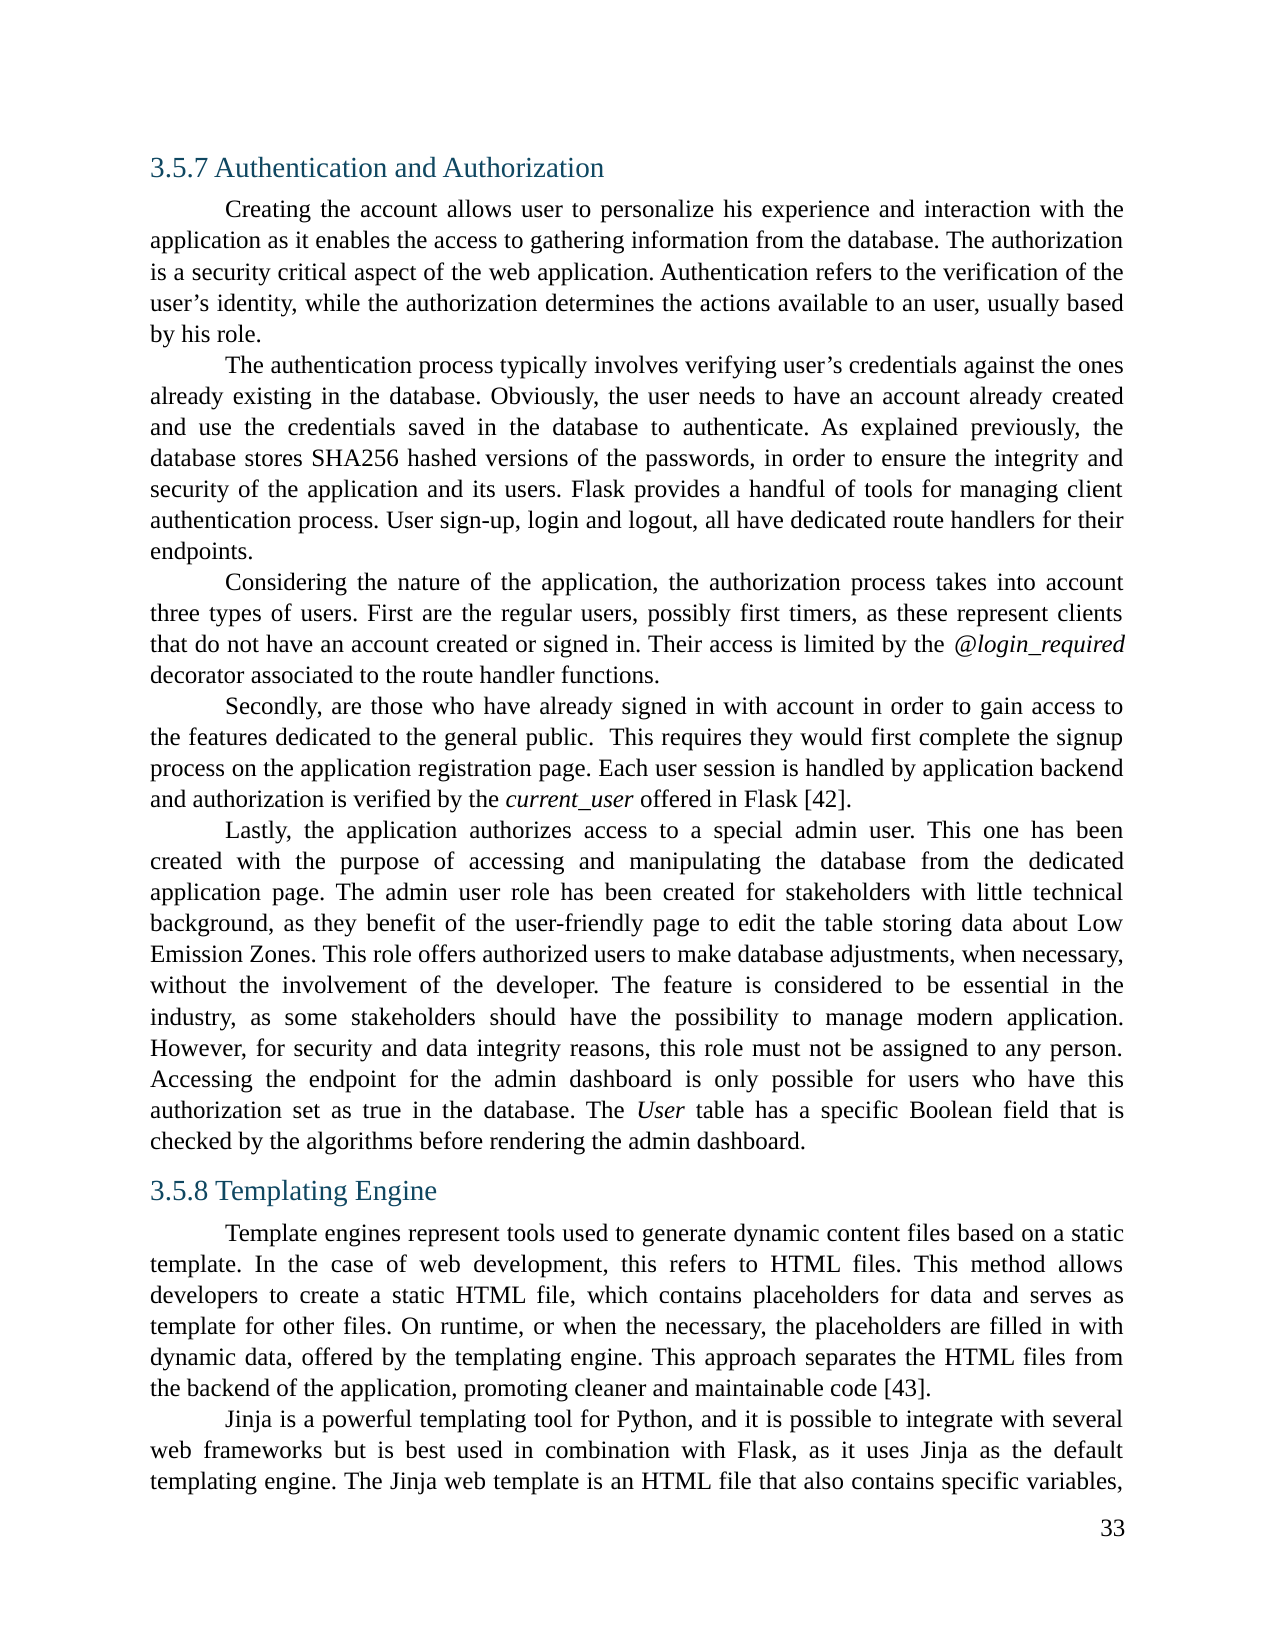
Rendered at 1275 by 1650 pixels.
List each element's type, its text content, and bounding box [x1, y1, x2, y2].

text Lastly, the application authorizes access to a special admin user. This one has been created with the purpose of accessing and manipulating the database from the dedicated application page. The admin user role has been created for stakeholders with little technical background, as they benefit of the user-friendly page to edit the table storing data about Low Emission Zones. This role offers authorized users to make database adjustments, when necessary, without the involvement of the developer. The feature is considered to be essential in the industry, as some stakeholders should have the possibility to manage modern application. However, for security and data integrity reasons, this role must not be assigned to any person. Accessing the endpoint for the admin dashboard is only possible for users who have this authorization set as true in the database. The User table has a specific Boolean field that is checked by the algorithms before rendering the admin dashboard. [150, 815, 1125, 1154]
text Creating the account allows user to personalize his experience and interaction with the application as it enables the access to gathering information from the database. The authorization is a security critical aspect of the web application. Authentication refers to the verification of the user’s identity, while the authorization determines the actions available to an user, usually based by his role. [150, 194, 1125, 347]
text The authentication process typically involves verifying user’s credentials against the ones already existing in the database. Obviously, the user needs to have an account already created and use the credentials saved in the database to authenticate. As explained previously, the database stores SHA256 hashed versions of the passwords, in order to ensure the integrity and security of the application and its users. Flask provides a handful of tools for managing client authentication process. User sign-up, login and logout, all have dedicated route handlers for their endpoints. [150, 350, 1125, 565]
subtitle 3.5.8 Templating Engine [150, 1173, 1125, 1207]
text Secondly, are those who have already signed in with account in order to gain access to the features dedicated to the general public. This requires they would first complete the signup process on the application registration page. Each user session is handled by application backend and authorization is verified by the current_user offered in Flask [42]. [150, 691, 1125, 813]
text Considering the nature of the application, the authorization process takes into account three types of users. First are the regular users, possibly first timers, as these represent clients that do not have an account created or signed in. Their access is limited by the @login_required decorator associated to the route handler functions. [150, 567, 1125, 689]
text Template engines represent tools used to generate dynamic content files based on a static template. In the case of web development, this refers to HTML files. This method allows developers to create a static HTML file, which contains placeholders for data and serves as template for other files. On runtime, or when the necessary, the placeholders are filled in with dynamic data, offered by the templating engine. This approach separates the HTML files from the backend of the application, promoting cleaner and maintainable code [43]. [150, 1218, 1125, 1402]
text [150, 1404, 1125, 1495]
subtitle 3.5.7 Authentication and Authorization [150, 150, 1125, 183]
